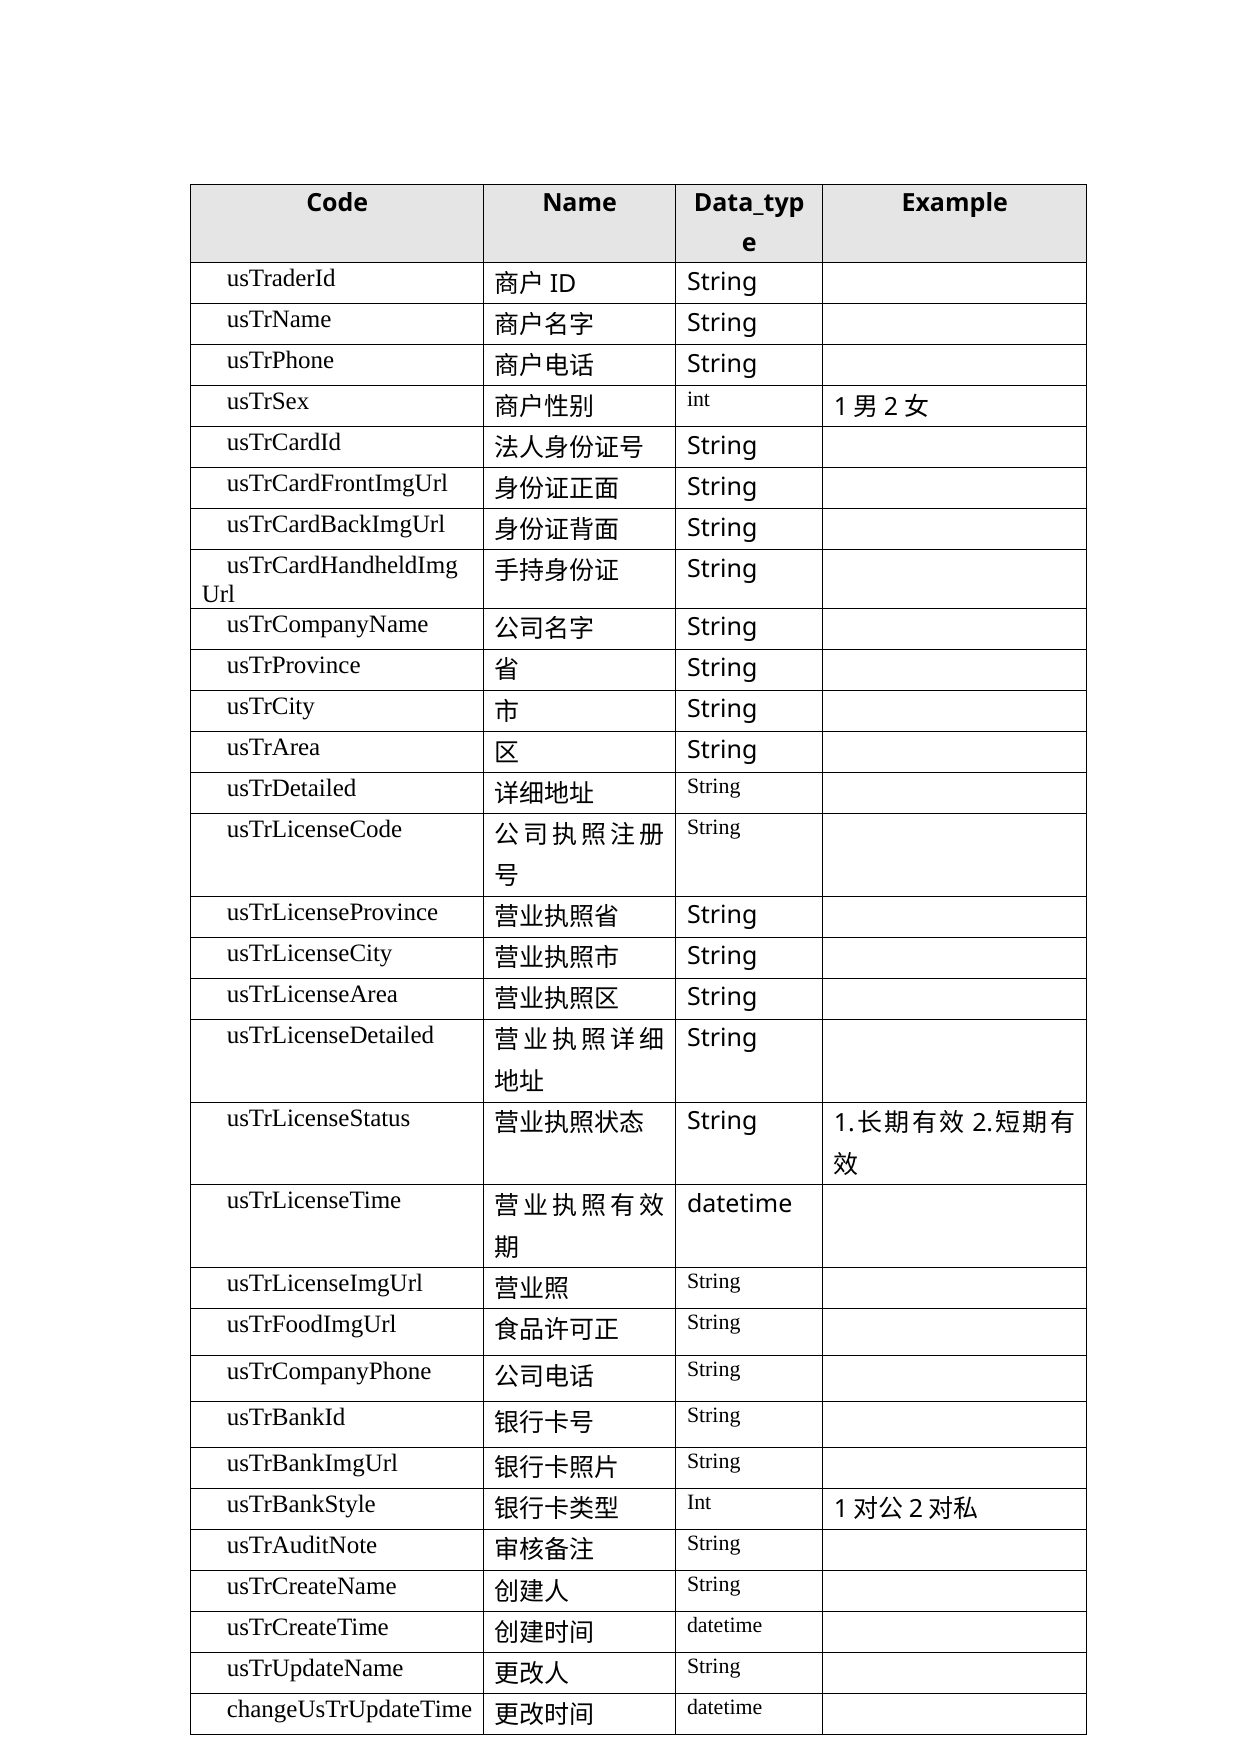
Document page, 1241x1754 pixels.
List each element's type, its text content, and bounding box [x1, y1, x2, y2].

table_cell [823, 550, 1086, 608]
table_cell 银行卡号 [484, 1402, 675, 1447]
table_cell 更改时间 [484, 1694, 675, 1734]
table_cell 营业照 [484, 1268, 675, 1308]
table_cell String [676, 304, 822, 344]
table_cell 1对公 2对私 [823, 1489, 1086, 1529]
table_cell usTrCreateName [191, 1571, 483, 1611]
table_cell [823, 263, 1086, 303]
table_cell 营业执照市 [484, 938, 675, 978]
table_cell [823, 1309, 1086, 1355]
table_cell [823, 1402, 1086, 1447]
table_cell usTrCompanyPhone [191, 1356, 483, 1401]
table_cell usTrPhone [191, 345, 483, 385]
table_cell usTrLicenseDetailed [191, 1020, 483, 1102]
table_cell usTrBankImgUrl [191, 1448, 483, 1488]
table_cell String [676, 814, 822, 896]
table_cell 营业执照省 [484, 897, 675, 937]
table_cell usTrSex [191, 386, 483, 426]
table_cell String [676, 691, 822, 731]
table_cell [823, 1653, 1086, 1693]
table_cell [823, 979, 1086, 1019]
table_cell usTrLicenseCity [191, 938, 483, 978]
table_cell [823, 345, 1086, 385]
table_cell [823, 1612, 1086, 1652]
table_cell String [676, 1653, 822, 1693]
table_cell [823, 1530, 1086, 1570]
table_cell String [676, 550, 822, 608]
table_cell String [676, 1448, 822, 1488]
table_cell [823, 897, 1086, 937]
table_cell String [676, 1309, 822, 1355]
table_cell 更改人 [484, 1653, 675, 1693]
table_cell datetime [676, 1694, 822, 1734]
table_cell usTrProvince [191, 650, 483, 690]
table_cell String [676, 1402, 822, 1447]
table_cell String [676, 427, 822, 467]
table_header Data_type [676, 185, 822, 262]
table_cell Int [676, 1489, 822, 1529]
table_cell [823, 609, 1086, 649]
table_cell [823, 691, 1086, 731]
table_cell 创建时间 [484, 1612, 675, 1652]
table_cell 营业执照状态 [484, 1103, 675, 1184]
table_cell String [676, 609, 822, 649]
table_cell 商户电话 [484, 345, 675, 385]
table_cell 银行卡类型 [484, 1489, 675, 1529]
table_cell [823, 468, 1086, 508]
table_cell usTrBankId [191, 1402, 483, 1447]
table_cell String [676, 897, 822, 937]
table_cell usTrCity [191, 691, 483, 731]
table_cell [823, 1448, 1086, 1488]
table_cell 1.长期有效2.短期有效 [823, 1103, 1086, 1184]
table_cell [823, 509, 1086, 549]
table_cell usTrFoodImgUrl [191, 1309, 483, 1355]
table_cell usTrDetailed [191, 773, 483, 813]
table_cell int [676, 386, 822, 426]
table_header Example [823, 185, 1086, 262]
table_cell [823, 304, 1086, 344]
table_cell 创建人 [484, 1571, 675, 1611]
table_cell [823, 1694, 1086, 1734]
table_cell 省 [484, 650, 675, 690]
table_cell 审核备注 [484, 1530, 675, 1570]
table_cell [823, 1185, 1086, 1267]
table_cell usTrCardHandheldImgUrl [191, 550, 483, 608]
table_cell usTrBankStyle [191, 1489, 483, 1529]
table_cell [823, 814, 1086, 896]
table_cell usTrCardId [191, 427, 483, 467]
table_cell usTrCardFrontImgUrl [191, 468, 483, 508]
table_cell usTrName [191, 304, 483, 344]
table_cell String [676, 938, 822, 978]
table_cell 营业执照有效期 [484, 1185, 675, 1267]
table_cell datetime [676, 1612, 822, 1652]
table_cell String [676, 345, 822, 385]
table_cell [823, 1356, 1086, 1401]
table_cell String [676, 979, 822, 1019]
table_cell 详细地址 [484, 773, 675, 813]
table_cell String [676, 1020, 822, 1102]
table_header Code [191, 185, 483, 262]
table_cell 公司执照注册号 [484, 814, 675, 896]
table_cell 商户性别 [484, 386, 675, 426]
table_cell 公司电话 [484, 1356, 675, 1401]
table_cell 商户ID [484, 263, 675, 303]
table_cell changeUsTrUpdateTime [191, 1694, 483, 1734]
table_cell usTraderId [191, 263, 483, 303]
table_cell usTrLicenseStatus [191, 1103, 483, 1184]
table_cell [823, 427, 1086, 467]
table_cell 区 [484, 732, 675, 772]
table_cell usTrLicenseProvince [191, 897, 483, 937]
table_cell usTrUpdateName [191, 1653, 483, 1693]
table_cell usTrLicenseTime [191, 1185, 483, 1267]
table_cell [823, 732, 1086, 772]
table_cell String [676, 773, 822, 813]
table_cell [823, 773, 1086, 813]
table_cell 商户名字 [484, 304, 675, 344]
table_cell 法人身份证号 [484, 427, 675, 467]
table_cell String [676, 1103, 822, 1184]
table_cell usTrLicenseCode [191, 814, 483, 896]
table_cell [823, 1571, 1086, 1611]
table_cell String [676, 509, 822, 549]
table_cell String [676, 1356, 822, 1401]
table_cell datetime [676, 1185, 822, 1267]
table_cell 食品许可正 [484, 1309, 675, 1355]
table_cell 1男 2 女 [823, 386, 1086, 426]
table_cell usTrCardBackImgUrl [191, 509, 483, 549]
table_cell String [676, 468, 822, 508]
table_cell 银行卡照片 [484, 1448, 675, 1488]
table_cell [823, 938, 1086, 978]
table_cell String [676, 1268, 822, 1308]
table_cell 身份证正面 [484, 468, 675, 508]
table_cell 营业执照区 [484, 979, 675, 1019]
table_cell usTrCreateTime [191, 1612, 483, 1652]
table_cell 市 [484, 691, 675, 731]
table_cell 身份证背面 [484, 509, 675, 549]
table_cell 手持身份证 [484, 550, 675, 608]
table_cell String [676, 1530, 822, 1570]
table_cell usTrCompanyName [191, 609, 483, 649]
table_cell [823, 650, 1086, 690]
table_cell [823, 1268, 1086, 1308]
table_cell String [676, 650, 822, 690]
table_cell usTrLicenseArea [191, 979, 483, 1019]
table_cell 公司名字 [484, 609, 675, 649]
table_cell String [676, 1571, 822, 1611]
table_cell usTrArea [191, 732, 483, 772]
table_cell 营业执照详细地址 [484, 1020, 675, 1102]
table_cell usTrLicenseImgUrl [191, 1268, 483, 1308]
table_cell String [676, 732, 822, 772]
table_header Name [484, 185, 675, 262]
table_cell String [676, 263, 822, 303]
table_cell [823, 1020, 1086, 1102]
table_cell usTrAuditNote [191, 1530, 483, 1570]
